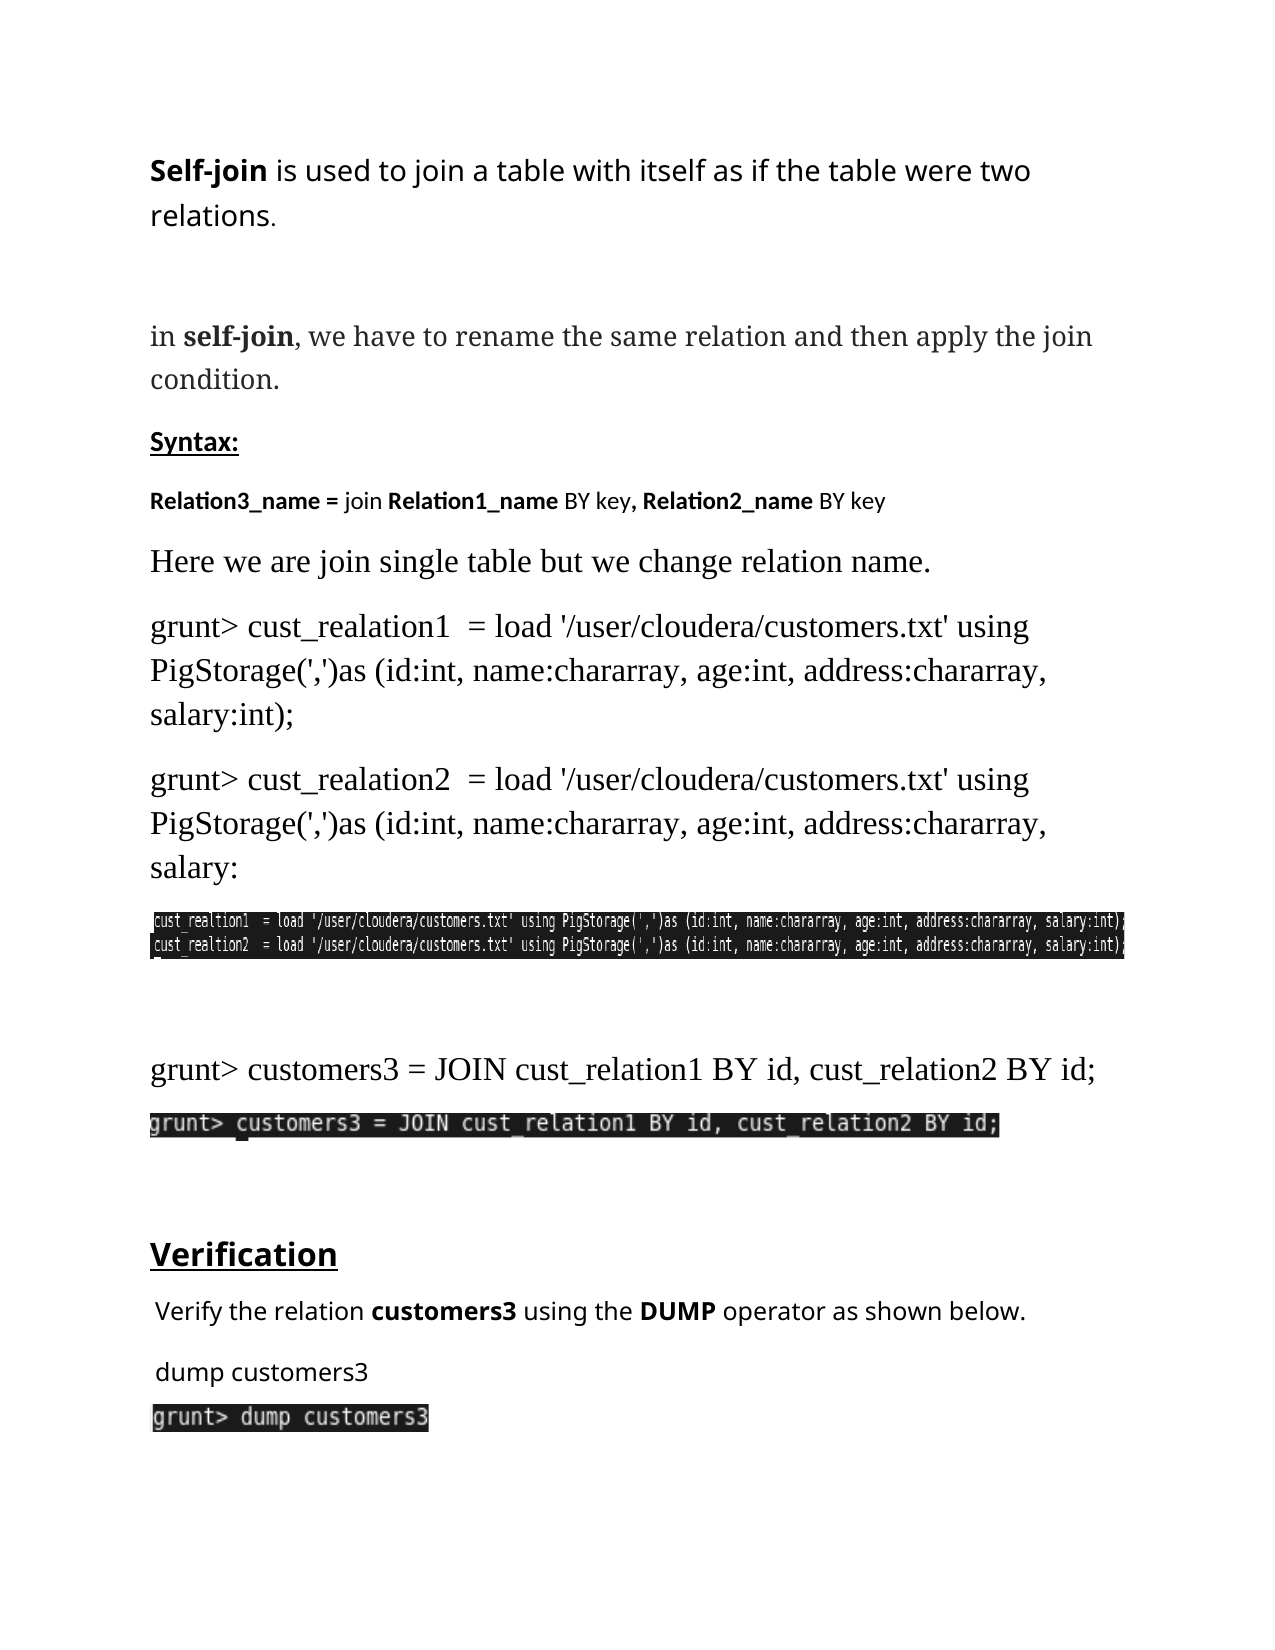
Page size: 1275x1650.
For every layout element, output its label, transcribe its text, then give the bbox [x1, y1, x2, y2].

text grunt> customers3 = JOIN cust_relation1 BY id, cust_relation2 BY id; [150, 1049, 1125, 1087]
subtitle Verification [150, 1232, 1120, 1276]
picture [150, 912, 1125, 959]
text grunt> cust_realation2 = load '/user/cloudera/customers.txt' using PigStorage(',')as (id:int, name:chararray, age:int, address:chararray, salary: [150, 759, 1125, 886]
picture [150, 1113, 1000, 1141]
picture [150, 1404, 429, 1432]
text Verify the relation customers3 using the DUMP operator as shown below. [155, 1281, 1120, 1327]
text Relation3_name = join Relation1_name BY key, Relation2_name BY key [150, 485, 1125, 516]
text Syntax: [150, 423, 1125, 459]
text Self-join is used to join a table with itself as if the table were two relations. [150, 150, 1125, 235]
text dump customers3 [155, 1342, 1120, 1389]
text Here we are join single table but we change relation name. [150, 541, 1125, 579]
text grunt> cust_realation1 = load '/user/cloudera/customers.txt' using PigStorage(',')as (id:int, name:chararray, age:int, address:chararray, salary:int); [150, 606, 1125, 732]
text in self-join, we have to rename the same relation and then apply the join condition. [150, 318, 1125, 397]
